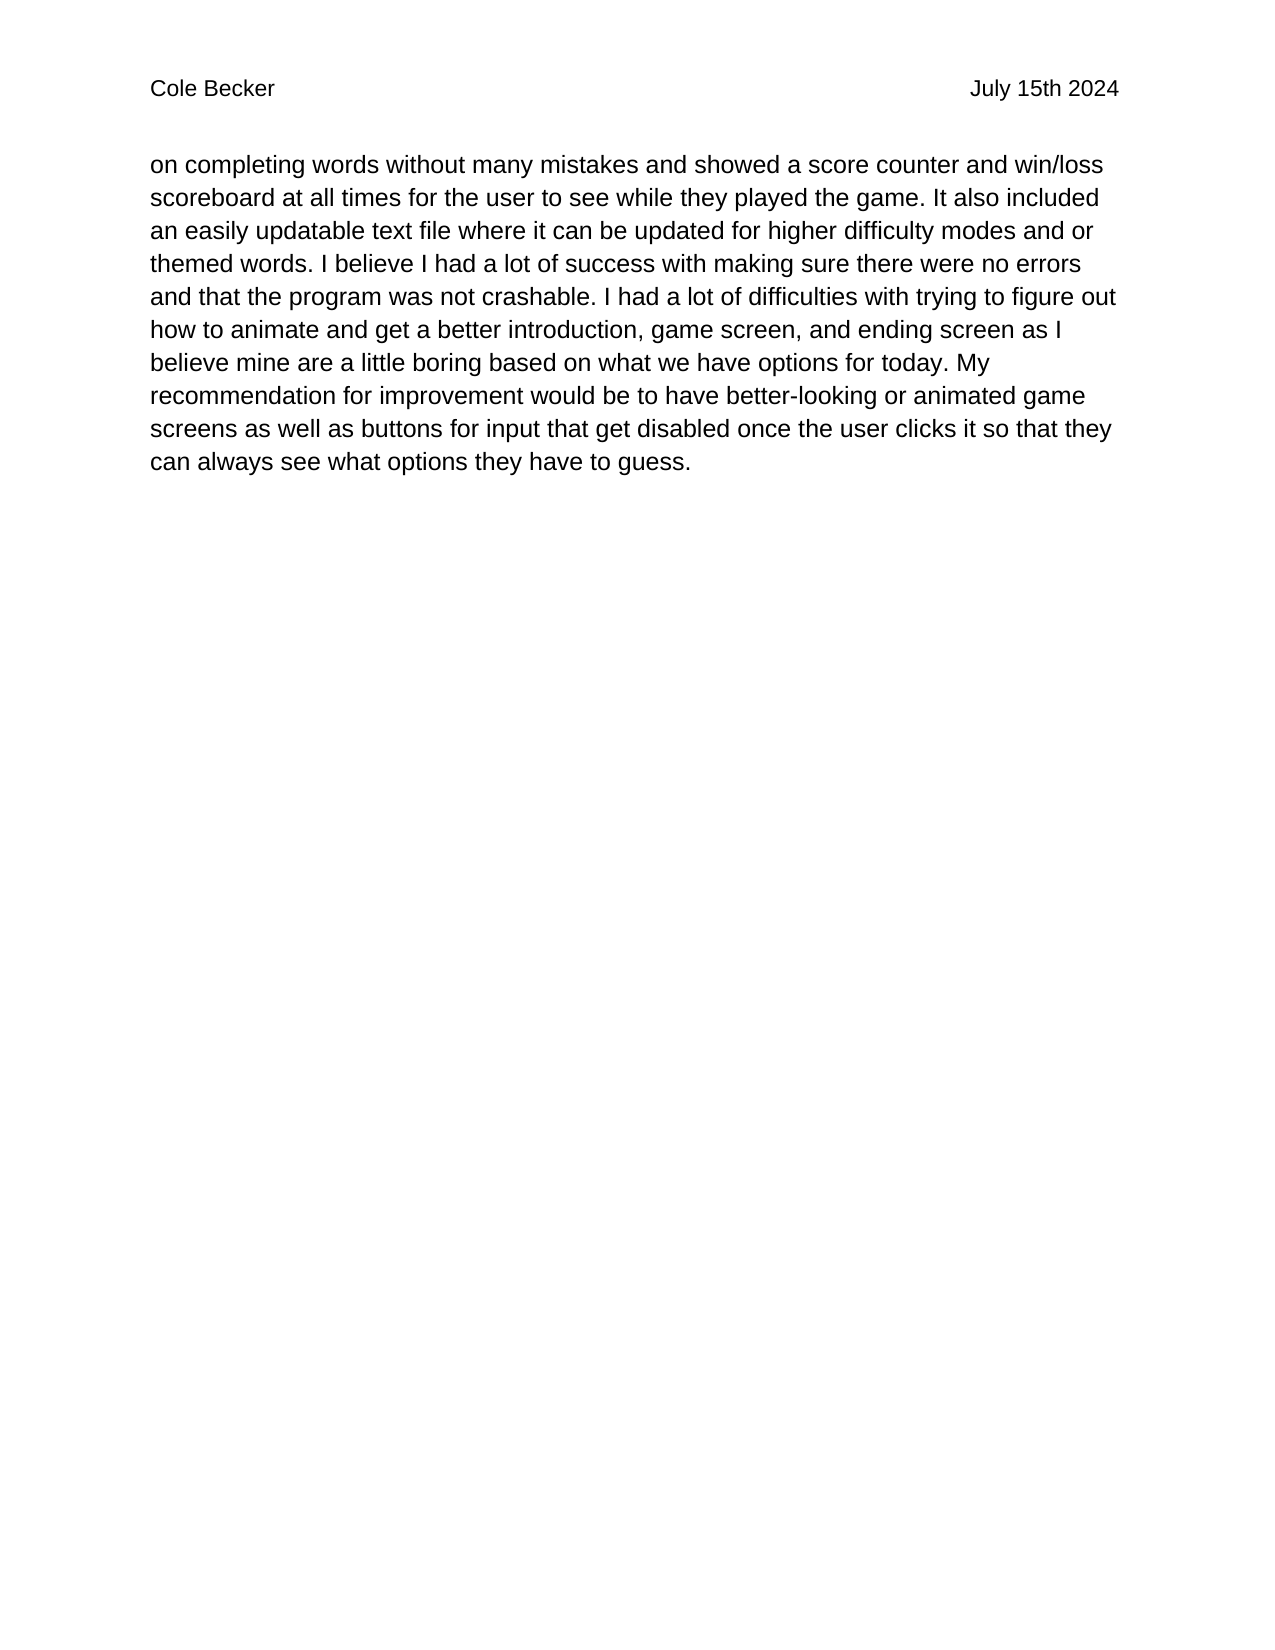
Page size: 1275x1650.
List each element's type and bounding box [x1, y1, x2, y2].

text [150, 150, 1125, 476]
